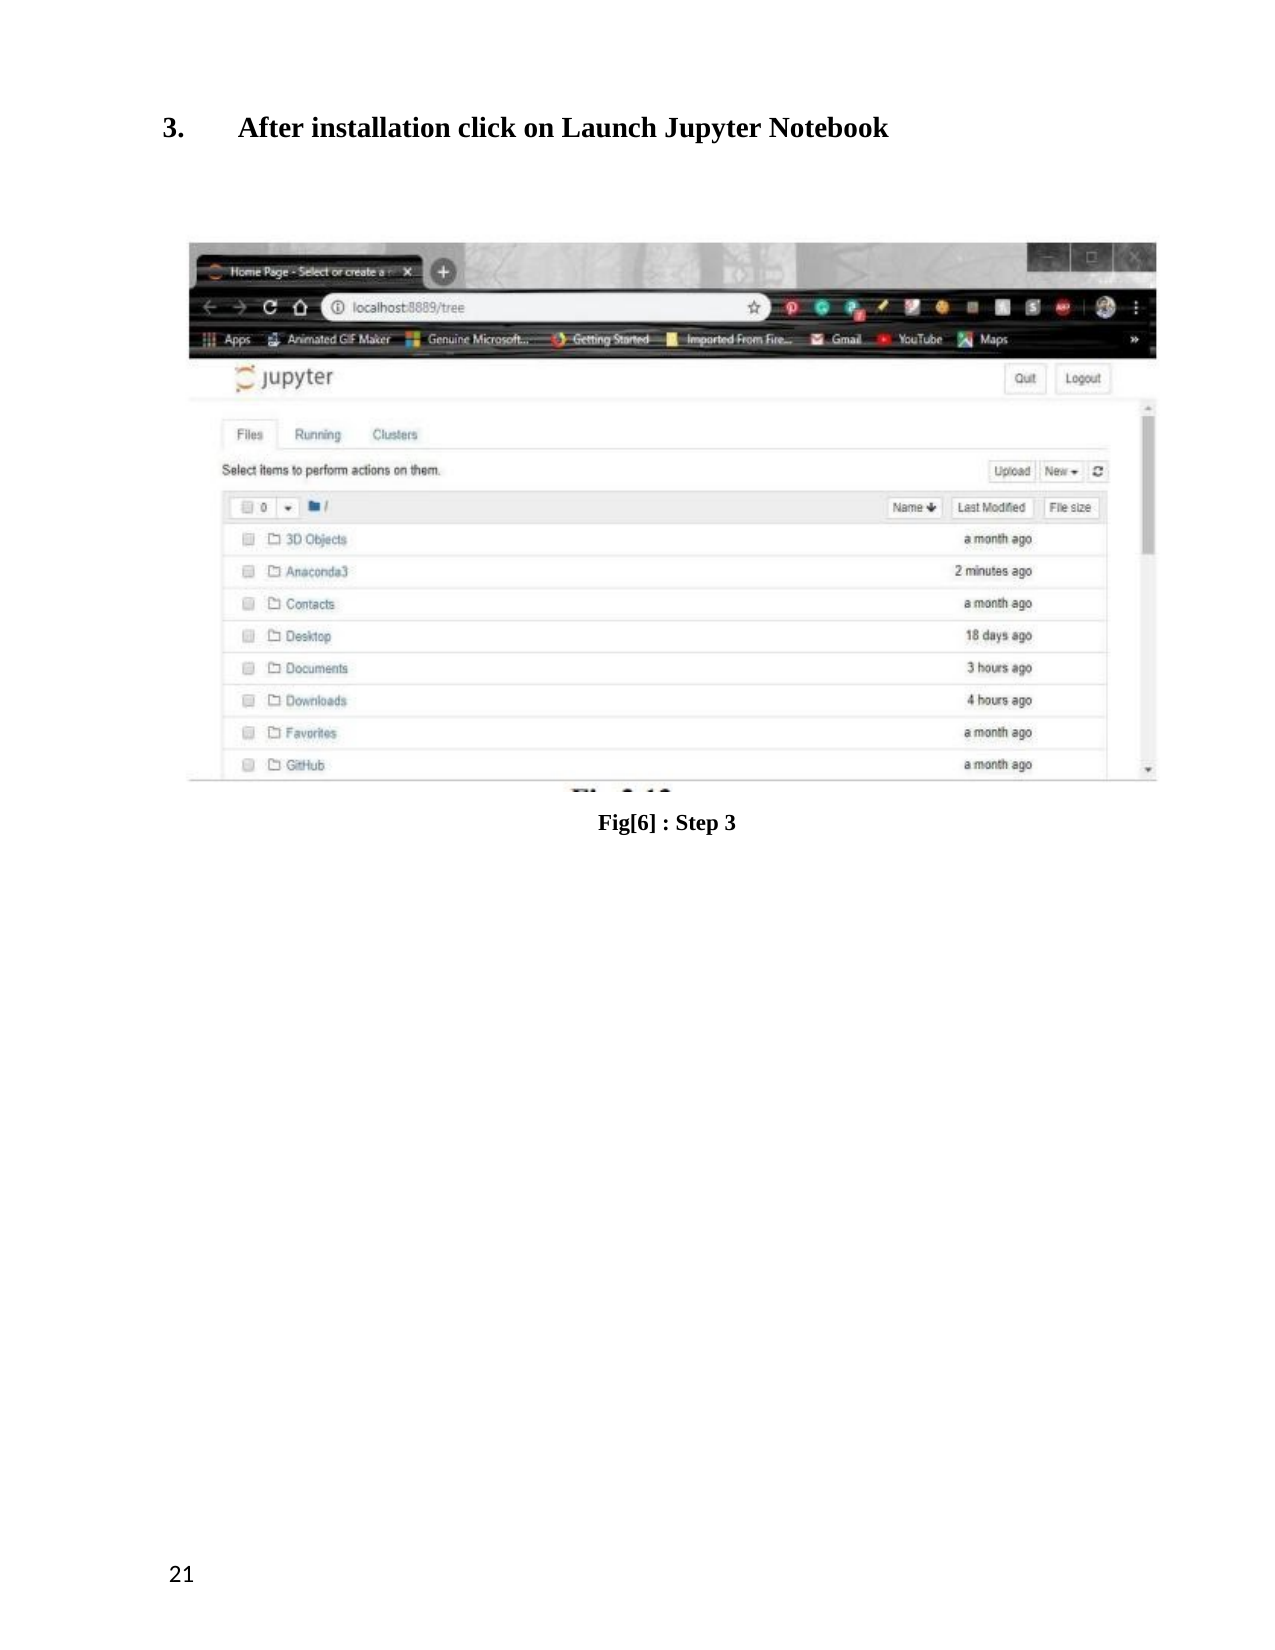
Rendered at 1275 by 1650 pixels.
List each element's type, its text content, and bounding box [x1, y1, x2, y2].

subtitle 3. After installation click on Launch Jupyter Notebook [162, 111, 1272, 144]
picture [162, 211, 1225, 792]
text Fig[6] : Step 3 [162, 809, 1171, 835]
